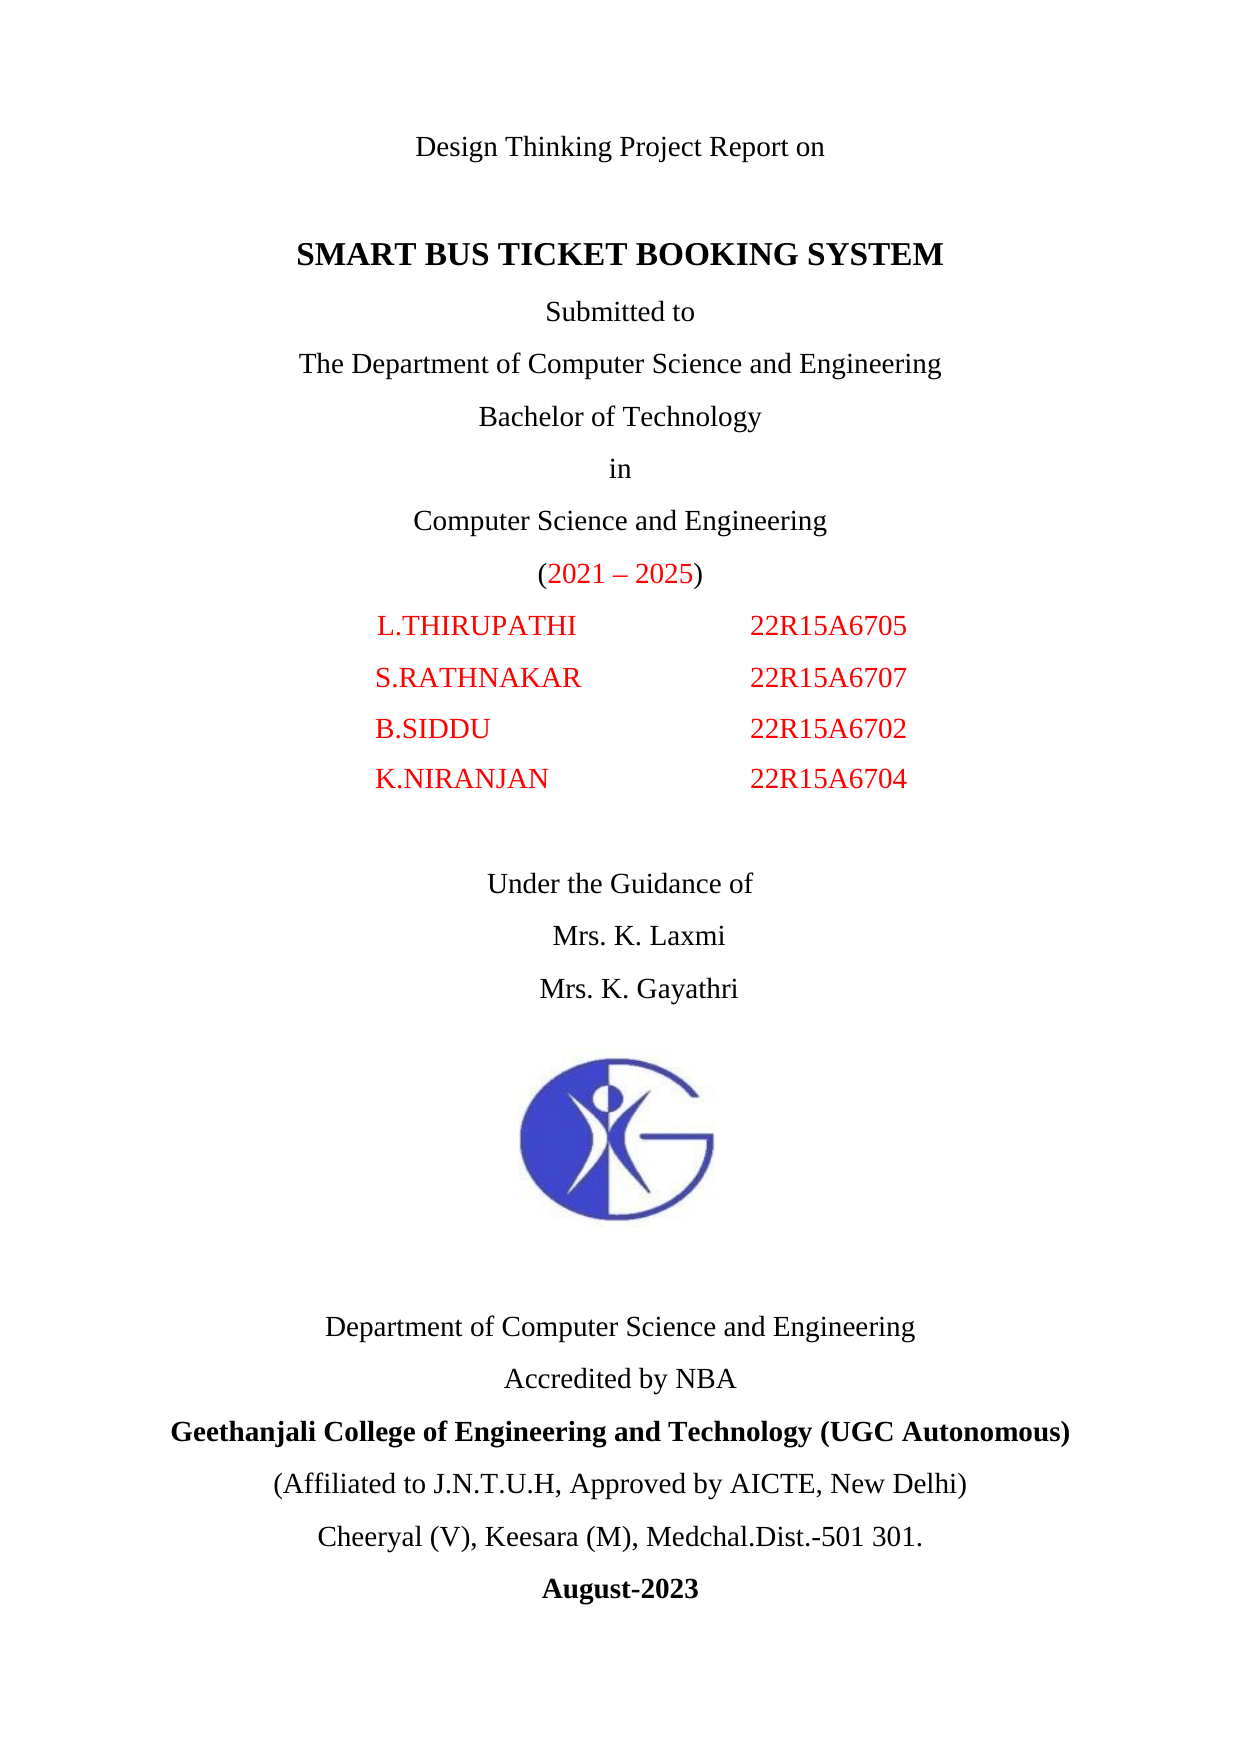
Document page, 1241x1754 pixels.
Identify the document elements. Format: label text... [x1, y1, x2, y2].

text L.THIRUPATHI 22R15A6705 [134, 608, 1106, 642]
text Submitted to [134, 294, 1106, 327]
text August-2023 [134, 1571, 1106, 1605]
text Design Thinking Project Report on [134, 129, 1106, 163]
text (Affiliated to J.N.T.U.H, Approved by AICTE, New Delhi) [134, 1466, 1106, 1500]
text The Department of Computer Science and Engineering [134, 346, 1106, 380]
text Accredited by NBA [134, 1362, 1106, 1395]
picture [518, 1048, 722, 1229]
text Mrs. K. Laxmi [134, 918, 1106, 952]
text Cheeryal (V), Keesara (M), Medchal.Dist.-501 301. [134, 1519, 1106, 1552]
text Mrs. K. Gayathri [134, 971, 1106, 1004]
text Department of Computer Science and Engineering [134, 1309, 1106, 1343]
text in [134, 451, 1106, 484]
text SMART BUS TICKET BOOKING SYSTEM [134, 234, 1106, 273]
text Under the Guidance of [134, 866, 1106, 899]
text (2021 – 2025) [134, 556, 1106, 589]
text Geethanjali College of Engineering and Technology (UGC Autonomous) [134, 1414, 1106, 1448]
text S.RATHNAKAR 22R15A6707 B.SIDDU 22R15A6702 K.NIRANJAN 22R15A6704 [134, 661, 1106, 795]
text Computer Science and Engineering [134, 503, 1106, 537]
text Bachelor of Technology [134, 399, 1106, 432]
